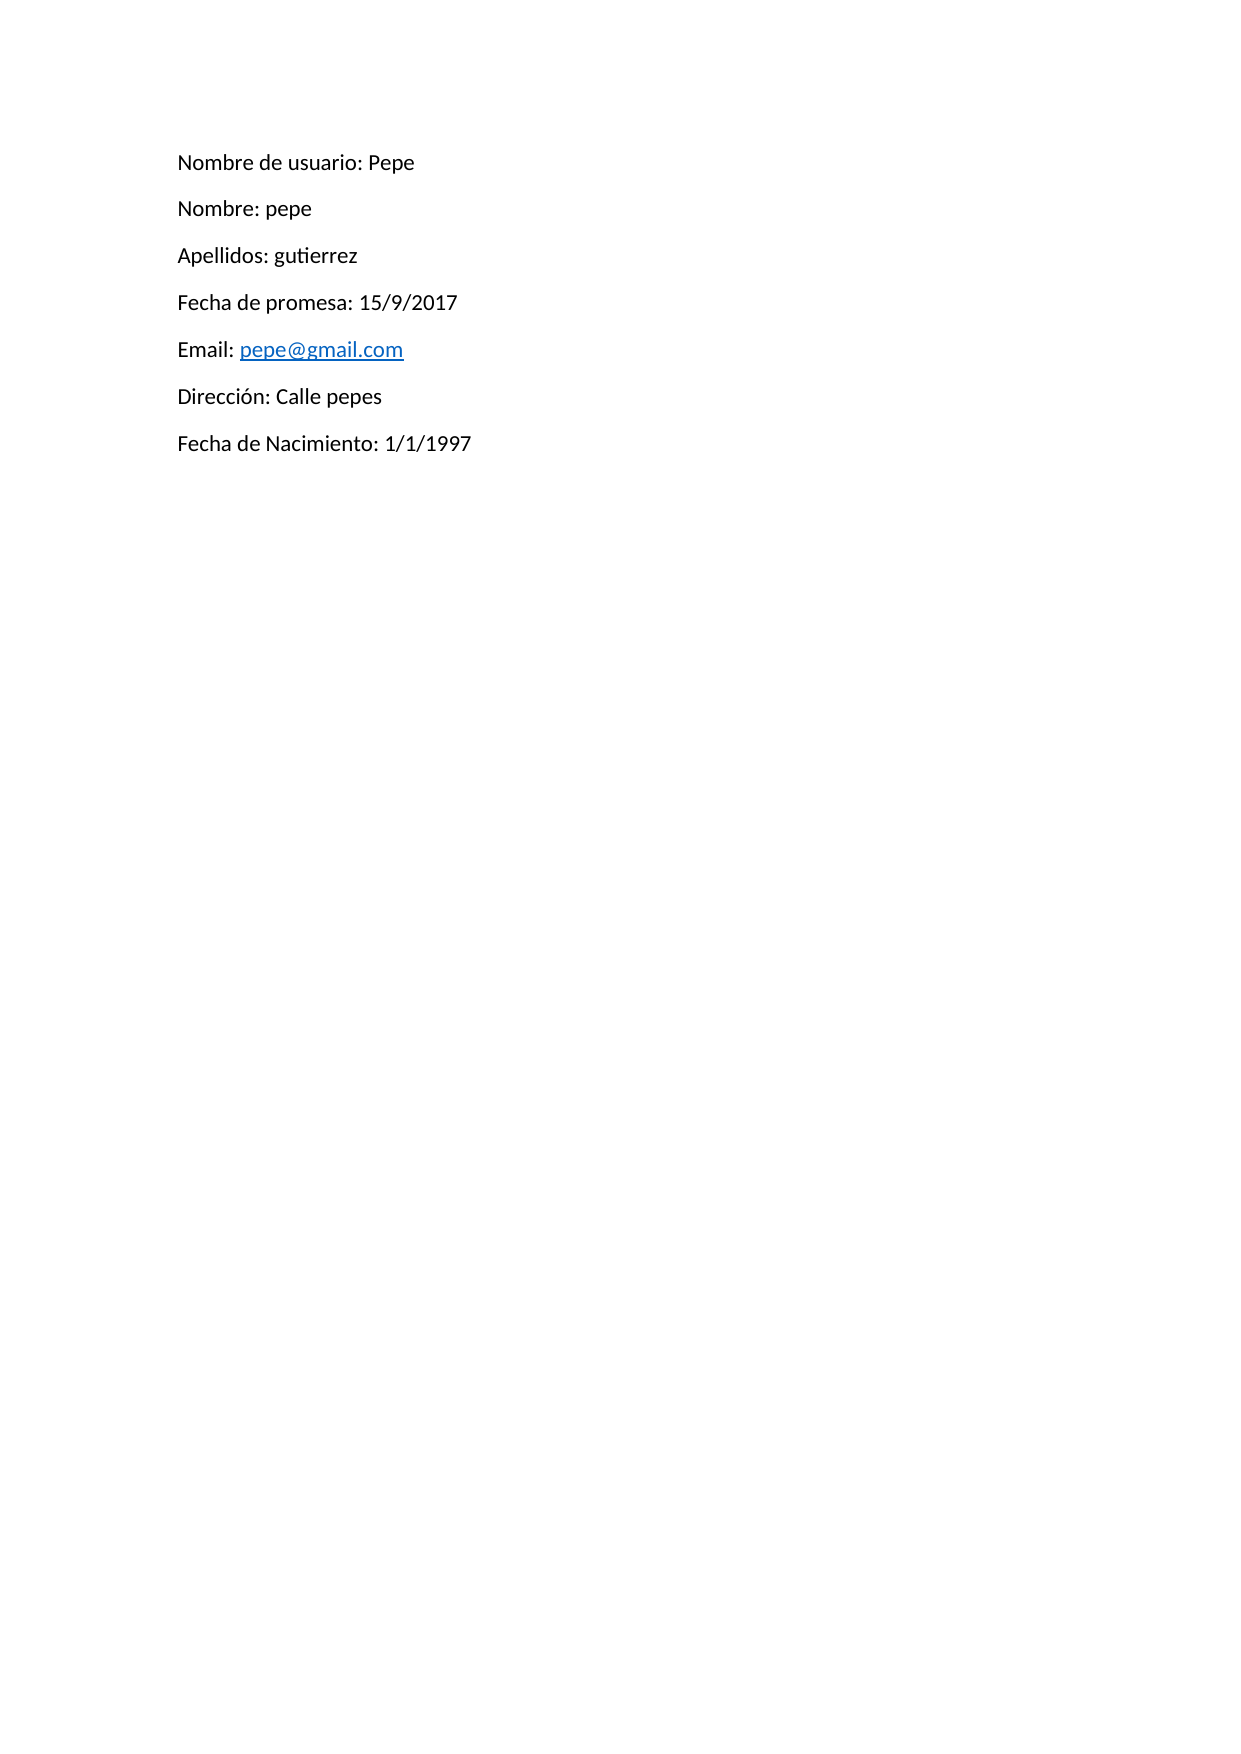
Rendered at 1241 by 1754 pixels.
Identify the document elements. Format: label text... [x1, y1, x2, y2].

text Apellidos: gutierrez [177, 241, 1063, 269]
text Fecha de Nacimiento: 1/1/1997 [177, 429, 1063, 457]
text Nombre de usuario: Pepe [177, 148, 1063, 176]
text Nombre: pepe [177, 194, 1063, 222]
text Email: pepe@gmail.com [177, 335, 1063, 363]
text Fecha de promesa: 15/9/2017 [177, 288, 1063, 316]
text Dirección: Calle pepes [177, 382, 1063, 410]
